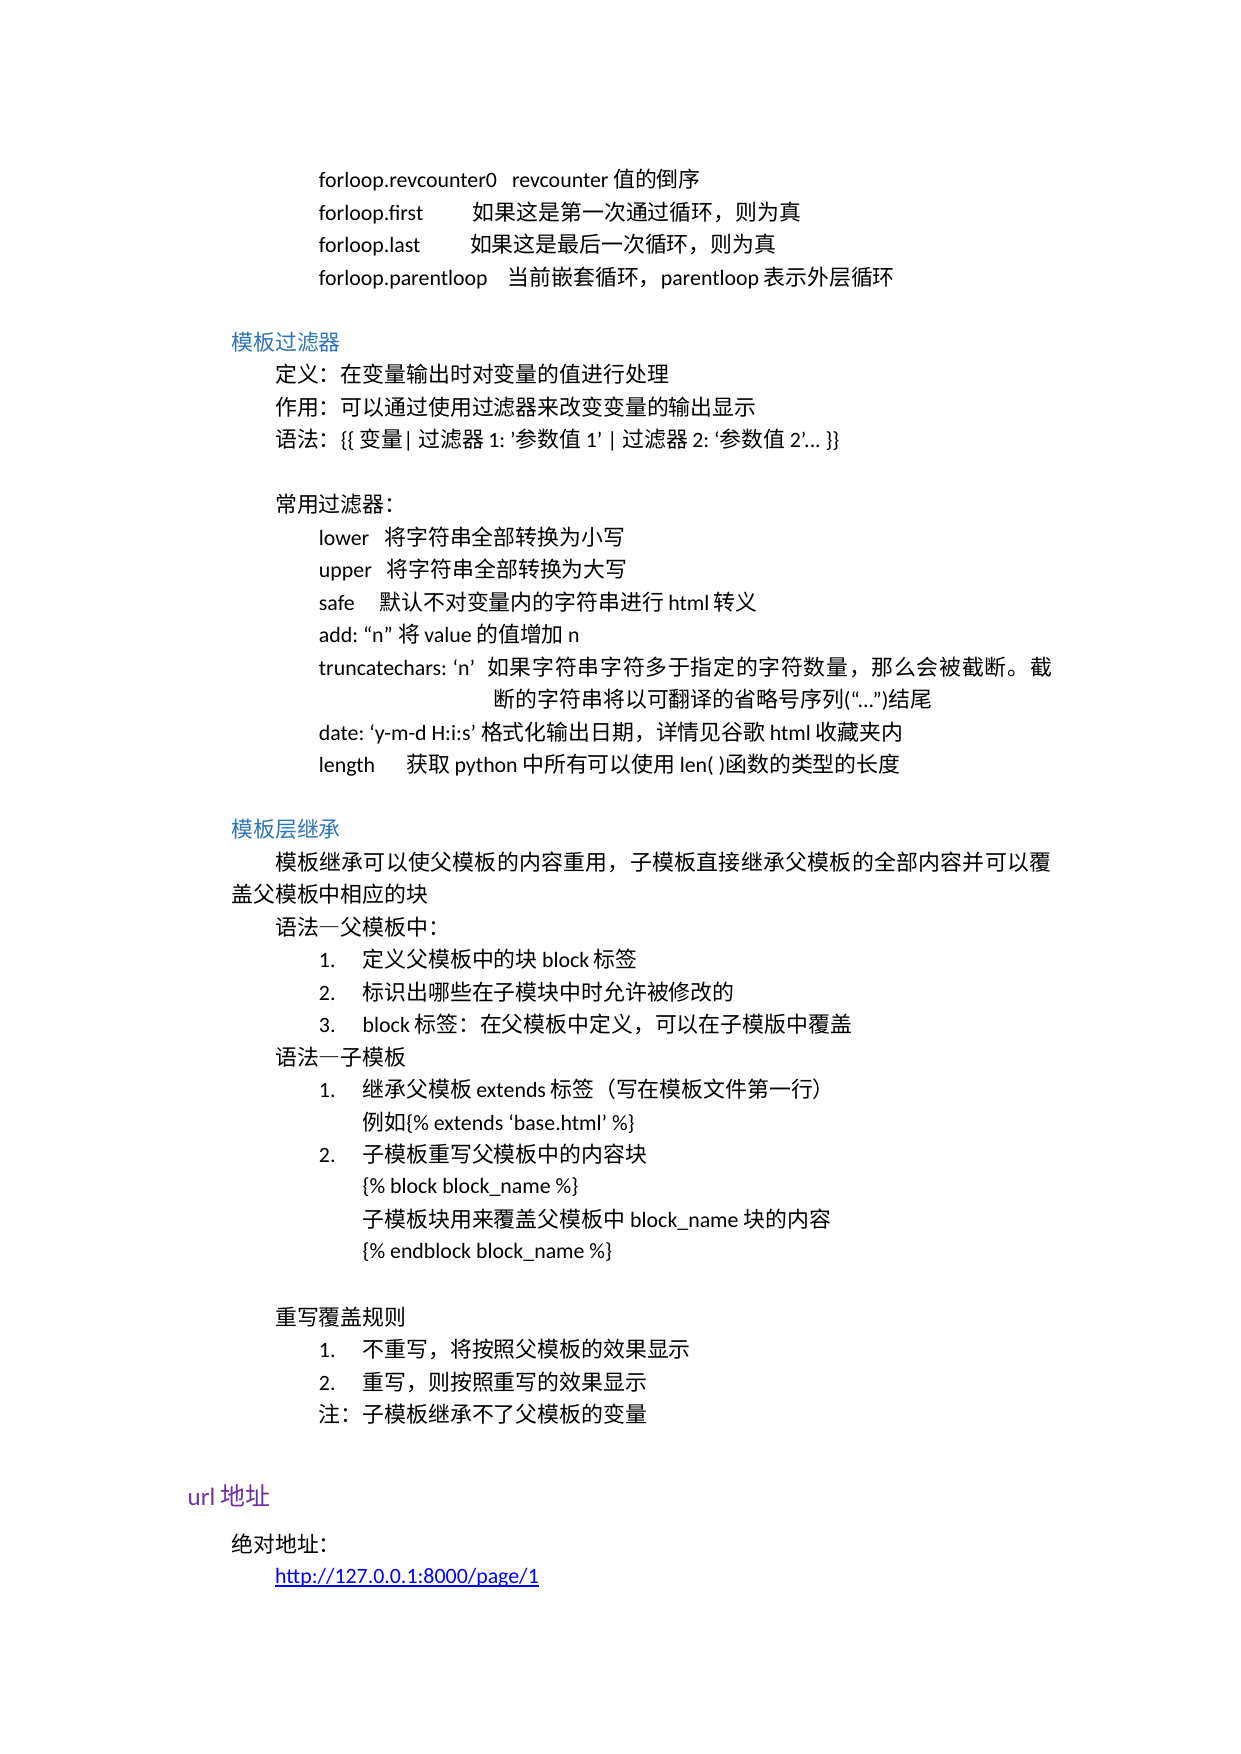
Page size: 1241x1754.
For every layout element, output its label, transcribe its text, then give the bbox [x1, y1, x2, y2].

text lower 将字符串全部转换为小写 [275, 519, 1053, 552]
text add: “n” 将value的值增加n [275, 617, 1053, 649]
list block标签：在父模板中定义，可以在子模版中覆盖 [275, 1007, 1053, 1039]
text truncatechars: ‘n’ 如果字符串字符多于指定的字符数量，那么会被截断。截 断的字符串将以可翻译的省略号序列(“...”)结尾 [275, 649, 1053, 714]
text forloop.last 如果这是最后一次循环，则为真 [275, 227, 1053, 259]
list http://127.0.0.1:8000/page/1 [231, 1559, 1053, 1592]
text 模板继承可以使父模板的内容重用，子模板直接继承父模板的全部内容并可以覆盖父模板中相应的块 [231, 844, 1053, 909]
list 子模板重写父模板中的内容块 [275, 1137, 1053, 1169]
list {% block block_name %} [319, 1169, 1053, 1202]
text forloop.parentloop 当前嵌套循环，parentloop表示外层循环 [275, 259, 1053, 292]
text 模板层继承 [187, 812, 1053, 844]
list 重写，则按照重写的效果显示 [275, 1364, 1053, 1397]
list 注：子模板继承不了父模板的变量 [319, 1397, 1053, 1429]
list 语法—子模板 [231, 1039, 1053, 1072]
list url地址 [187, 1462, 1053, 1527]
text forloop.revcounter0 revcounter值的倒序 [275, 162, 1053, 194]
text 模板过滤器 [187, 324, 1053, 357]
list 继承父模板extends标签（写在模板文件第一行） [275, 1072, 1053, 1104]
list 不重写，将按照父模板的效果显示 [275, 1332, 1053, 1364]
text 常用过滤器： [231, 487, 1053, 519]
text 语法—父模板中： [231, 909, 1053, 942]
text 重写覆盖规则 [231, 1299, 1053, 1332]
text 作用：可以通过使用过滤器来改变变量的输出显示 [231, 389, 1053, 422]
list 标识出哪些在子模块中时允许被修改的 [275, 974, 1053, 1007]
list 绝对地址： [187, 1527, 1053, 1559]
list 定义父模板中的块block标签 [275, 942, 1053, 974]
text safe 默认不对变量内的字符串进行html转义 [275, 584, 1053, 617]
list {% endblock block_name %} [319, 1234, 1053, 1267]
text 语法：{{ 变量| 过滤器1: ’参数值1’ | 过滤器2: ‘参数值2’... }} [231, 422, 1053, 454]
text upper 将字符串全部转换为大写 [275, 552, 1053, 584]
text length 获取python中所有可以使用len( )函数的类型的长度 [275, 747, 1053, 779]
text date: ‘y-m-d H:i:s’ 格式化输出日期，详情见谷歌html收藏夹内 [275, 714, 1053, 747]
list 子模板块用来覆盖父模板中 block_name 块的内容 [319, 1202, 1053, 1234]
text forloop.first 如果这是第一次通过循环，则为真 [275, 194, 1053, 227]
text 定义：在变量输出时对变量的值进行处理 [231, 357, 1053, 389]
list 例如{% extends ‘base.html’ %} [319, 1104, 1053, 1137]
